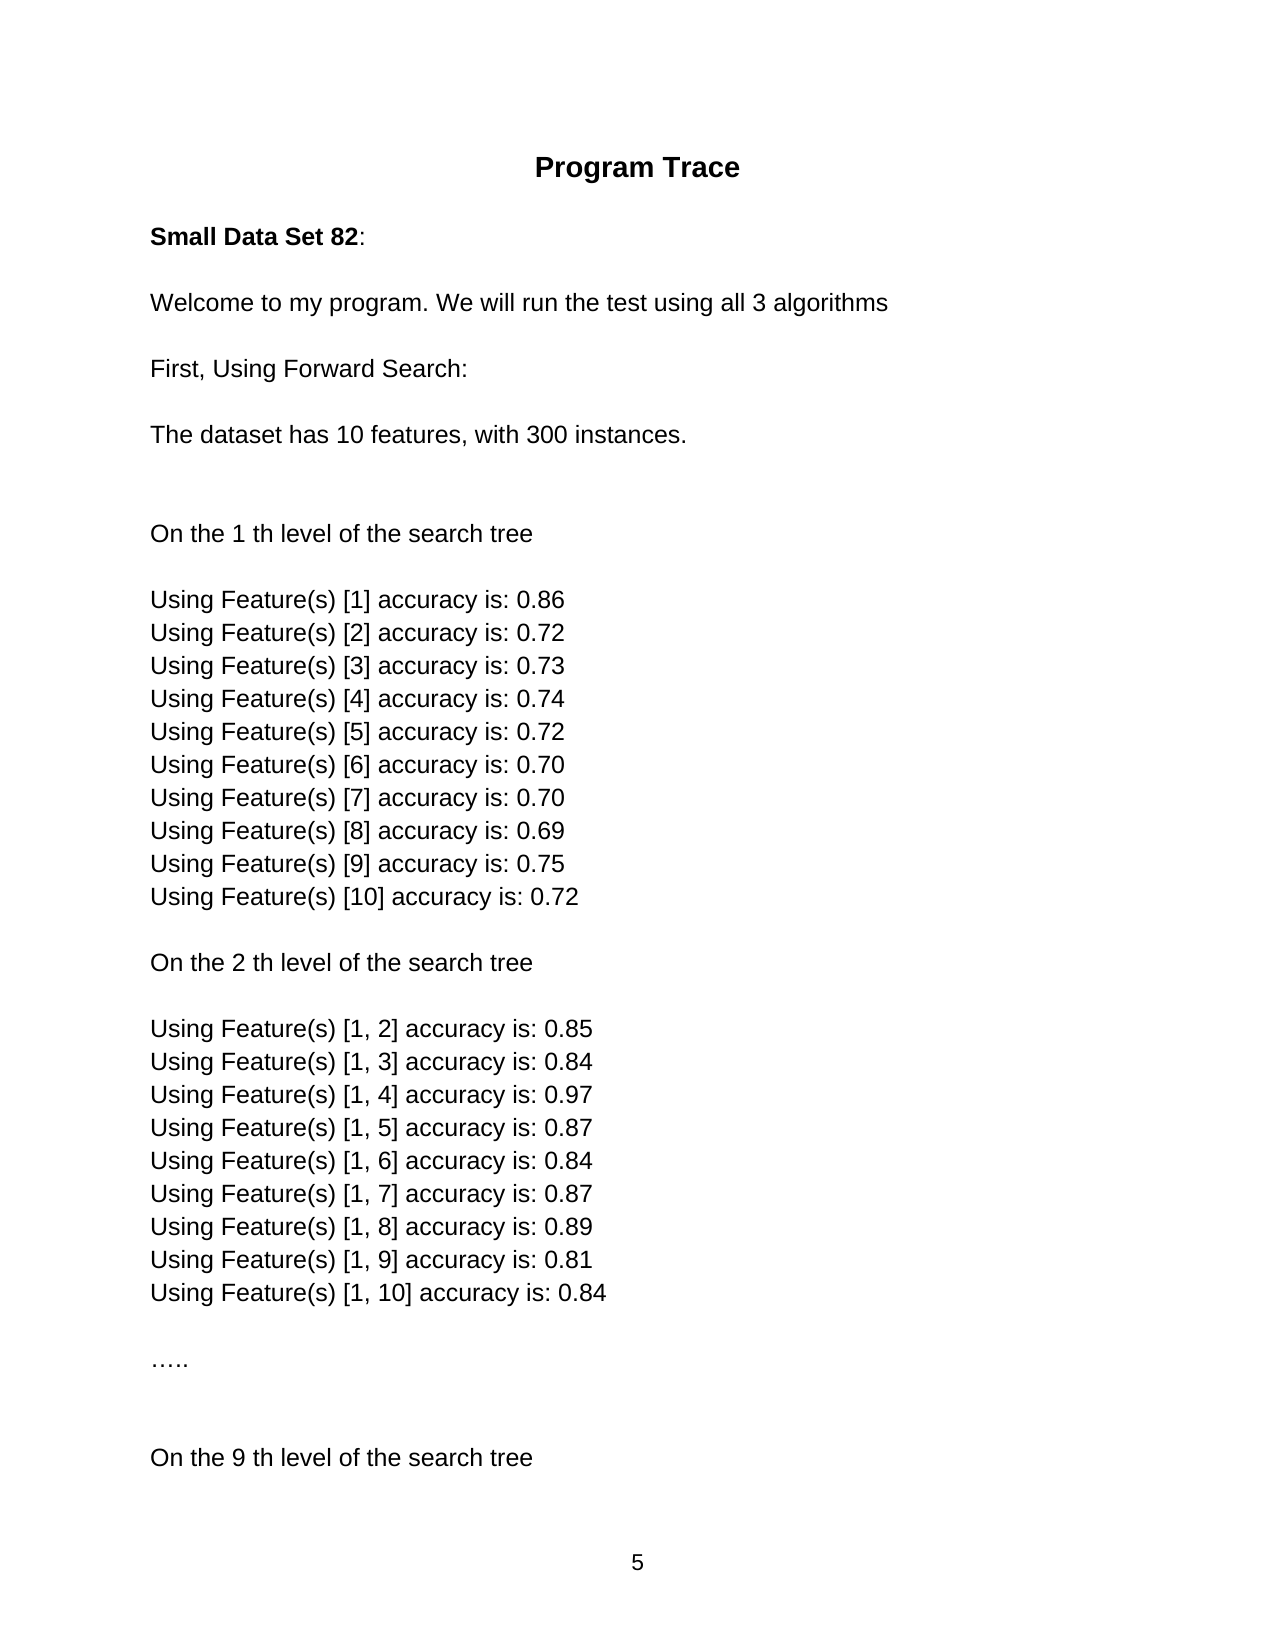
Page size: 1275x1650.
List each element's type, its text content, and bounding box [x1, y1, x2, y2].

text Using Feature(s) [4] accuracy is: 0.74 [150, 684, 1125, 713]
text Using Feature(s) [2] accuracy is: 0.72 [150, 618, 1125, 647]
text Using Feature(s) [1, 4] accuracy is: 0.97 [150, 1080, 1125, 1109]
text Using Feature(s) [10] accuracy is: 0.72 [150, 882, 1125, 911]
text Using Feature(s) [3] accuracy is: 0.73 [150, 651, 1125, 679]
text First, Using Forward Search: [150, 354, 1125, 382]
text Using Feature(s) [7] accuracy is: 0.70 [150, 783, 1125, 812]
text Using Feature(s) [1, 5] accuracy is: 0.87 [150, 1113, 1125, 1142]
text ….. [150, 1344, 1125, 1373]
text On the 1 th level of the search tree [150, 519, 1125, 547]
text Using Feature(s) [1] accuracy is: 0.86 [150, 585, 1125, 613]
text Using Feature(s) [6] accuracy is: 0.70 [150, 750, 1125, 779]
text Program Trace [150, 150, 1125, 183]
text Using Feature(s) [1, 3] accuracy is: 0.84 [150, 1047, 1125, 1076]
text Small Data Set 82: [150, 222, 1125, 250]
text Using Feature(s) [1, 2] accuracy is: 0.85 [150, 1014, 1125, 1043]
text On the 2 th level of the search tree [150, 948, 1125, 977]
text On the 9 th level of the search tree [150, 1443, 1125, 1472]
text Using Feature(s) [9] accuracy is: 0.75 [150, 849, 1125, 878]
text Using Feature(s) [5] accuracy is: 0.72 [150, 717, 1125, 746]
text Welcome to my program. We will run the test using all 3 algorithms [150, 288, 1125, 316]
text Using Feature(s) [1, 9] accuracy is: 0.81 [150, 1245, 1125, 1274]
text Using Feature(s) [1, 8] accuracy is: 0.89 [150, 1212, 1125, 1241]
text The dataset has 10 features, with 300 instances. [150, 420, 1125, 448]
text Using Feature(s) [1, 6] accuracy is: 0.84 [150, 1146, 1125, 1175]
text Using Feature(s) [8] accuracy is: 0.69 [150, 816, 1125, 845]
text Using Feature(s) [1, 7] accuracy is: 0.87 [150, 1179, 1125, 1208]
text Using Feature(s) [1, 10] accuracy is: 0.84 [150, 1278, 1125, 1307]
